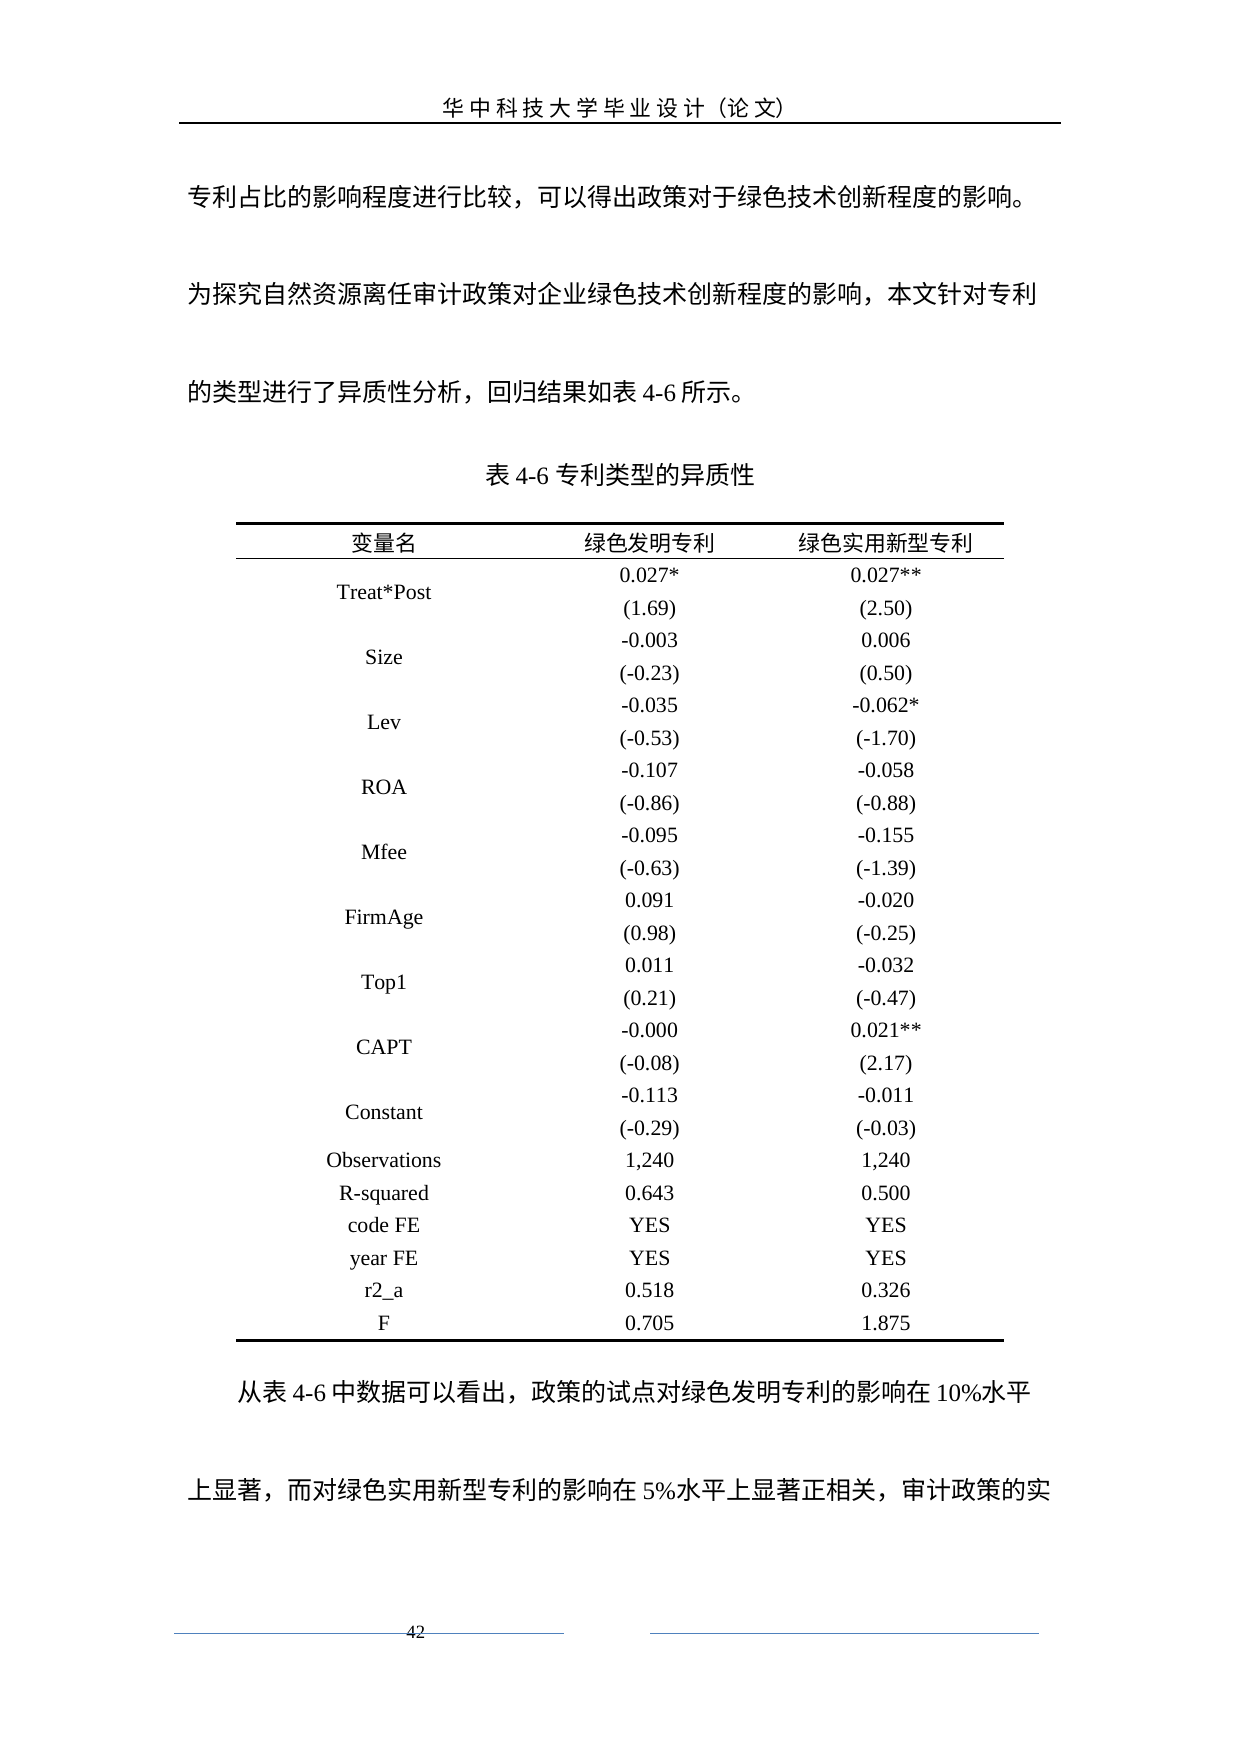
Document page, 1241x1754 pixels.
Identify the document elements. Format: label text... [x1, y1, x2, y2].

table_cell (2.17) [768, 1046, 1004, 1079]
table_cell 0.500 [768, 1176, 1004, 1209]
table_cell 0.011 [531, 949, 768, 981]
table_cell -0.003 [531, 624, 768, 656]
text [187, 163, 1053, 423]
table_cell r2_a [236, 1274, 531, 1306]
table_cell (-0.53) [531, 721, 768, 754]
table_cell -0.035 [531, 689, 768, 721]
table_cell (0.98) [531, 916, 768, 949]
table_cell FirmAge [236, 884, 531, 949]
table_cell -0.032 [768, 949, 1004, 981]
table_cell Top1 [236, 949, 531, 1014]
table_cell -0.107 [531, 754, 768, 786]
table_cell 1,240 [531, 1144, 768, 1176]
table_cell (-1.39) [768, 851, 1004, 884]
table_cell 0.091 [531, 884, 768, 916]
table_cell Observations [236, 1144, 531, 1176]
table_cell YES [531, 1209, 768, 1241]
table_cell -0.113 [531, 1079, 768, 1111]
table_cell 1,240 [768, 1144, 1004, 1176]
table_cell year FE [236, 1241, 531, 1274]
table_cell 0.518 [531, 1274, 768, 1306]
table_cell (-0.86) [531, 786, 768, 819]
table_cell YES [531, 1241, 768, 1274]
table_cell -0.000 [531, 1014, 768, 1046]
table_cell Constant [236, 1079, 531, 1144]
table_cell Lev [236, 689, 531, 754]
table_cell 0.006 [768, 624, 1004, 656]
table_cell Mfee [236, 819, 531, 884]
table_cell (1.69) [531, 591, 768, 624]
table_cell (-0.29) [531, 1111, 768, 1144]
table_cell -0.155 [768, 819, 1004, 851]
table_cell 0.705 [531, 1306, 768, 1339]
table_cell -0.062* [768, 689, 1004, 721]
table_cell (0.50) [768, 656, 1004, 689]
table_cell -0.011 [768, 1079, 1004, 1111]
table_cell ROA [236, 754, 531, 819]
table_cell 1.875 [768, 1306, 1004, 1339]
table_cell -0.095 [531, 819, 768, 851]
table_cell 0.326 [768, 1274, 1004, 1306]
table_cell YES [768, 1209, 1004, 1241]
table_cell Size [236, 624, 531, 689]
table_cell (-0.03) [768, 1111, 1004, 1144]
table_header 绿色发明专利 [531, 525, 768, 558]
table_cell 0.027** [768, 559, 1004, 591]
table_cell (-0.88) [768, 786, 1004, 819]
table_cell (-0.47) [768, 981, 1004, 1014]
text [187, 1358, 1053, 1521]
table_header 变量名 [236, 525, 531, 558]
table_header 绿色实用新型专利 [768, 525, 1004, 558]
table_cell 0.027* [531, 559, 768, 591]
table_cell (-1.70) [768, 721, 1004, 754]
table_cell -0.020 [768, 884, 1004, 916]
table_cell (-0.23) [531, 656, 768, 689]
text 表4-6 专利类型的异质性 [187, 441, 1053, 506]
table_cell R-squared [236, 1176, 531, 1209]
table_cell YES [768, 1241, 1004, 1274]
table_cell (2.50) [768, 591, 1004, 624]
table_cell CAPT [236, 1014, 531, 1079]
table_cell (-0.08) [531, 1046, 768, 1079]
table_cell Treat*Post [236, 559, 531, 624]
table_cell (0.21) [531, 981, 768, 1014]
table_cell (-0.63) [531, 851, 768, 884]
table_cell 0.021** [768, 1014, 1004, 1046]
table_cell F [236, 1306, 531, 1339]
table_cell code FE [236, 1209, 531, 1241]
table_cell 0.643 [531, 1176, 768, 1209]
table_cell -0.058 [768, 754, 1004, 786]
table_cell (-0.25) [768, 916, 1004, 949]
